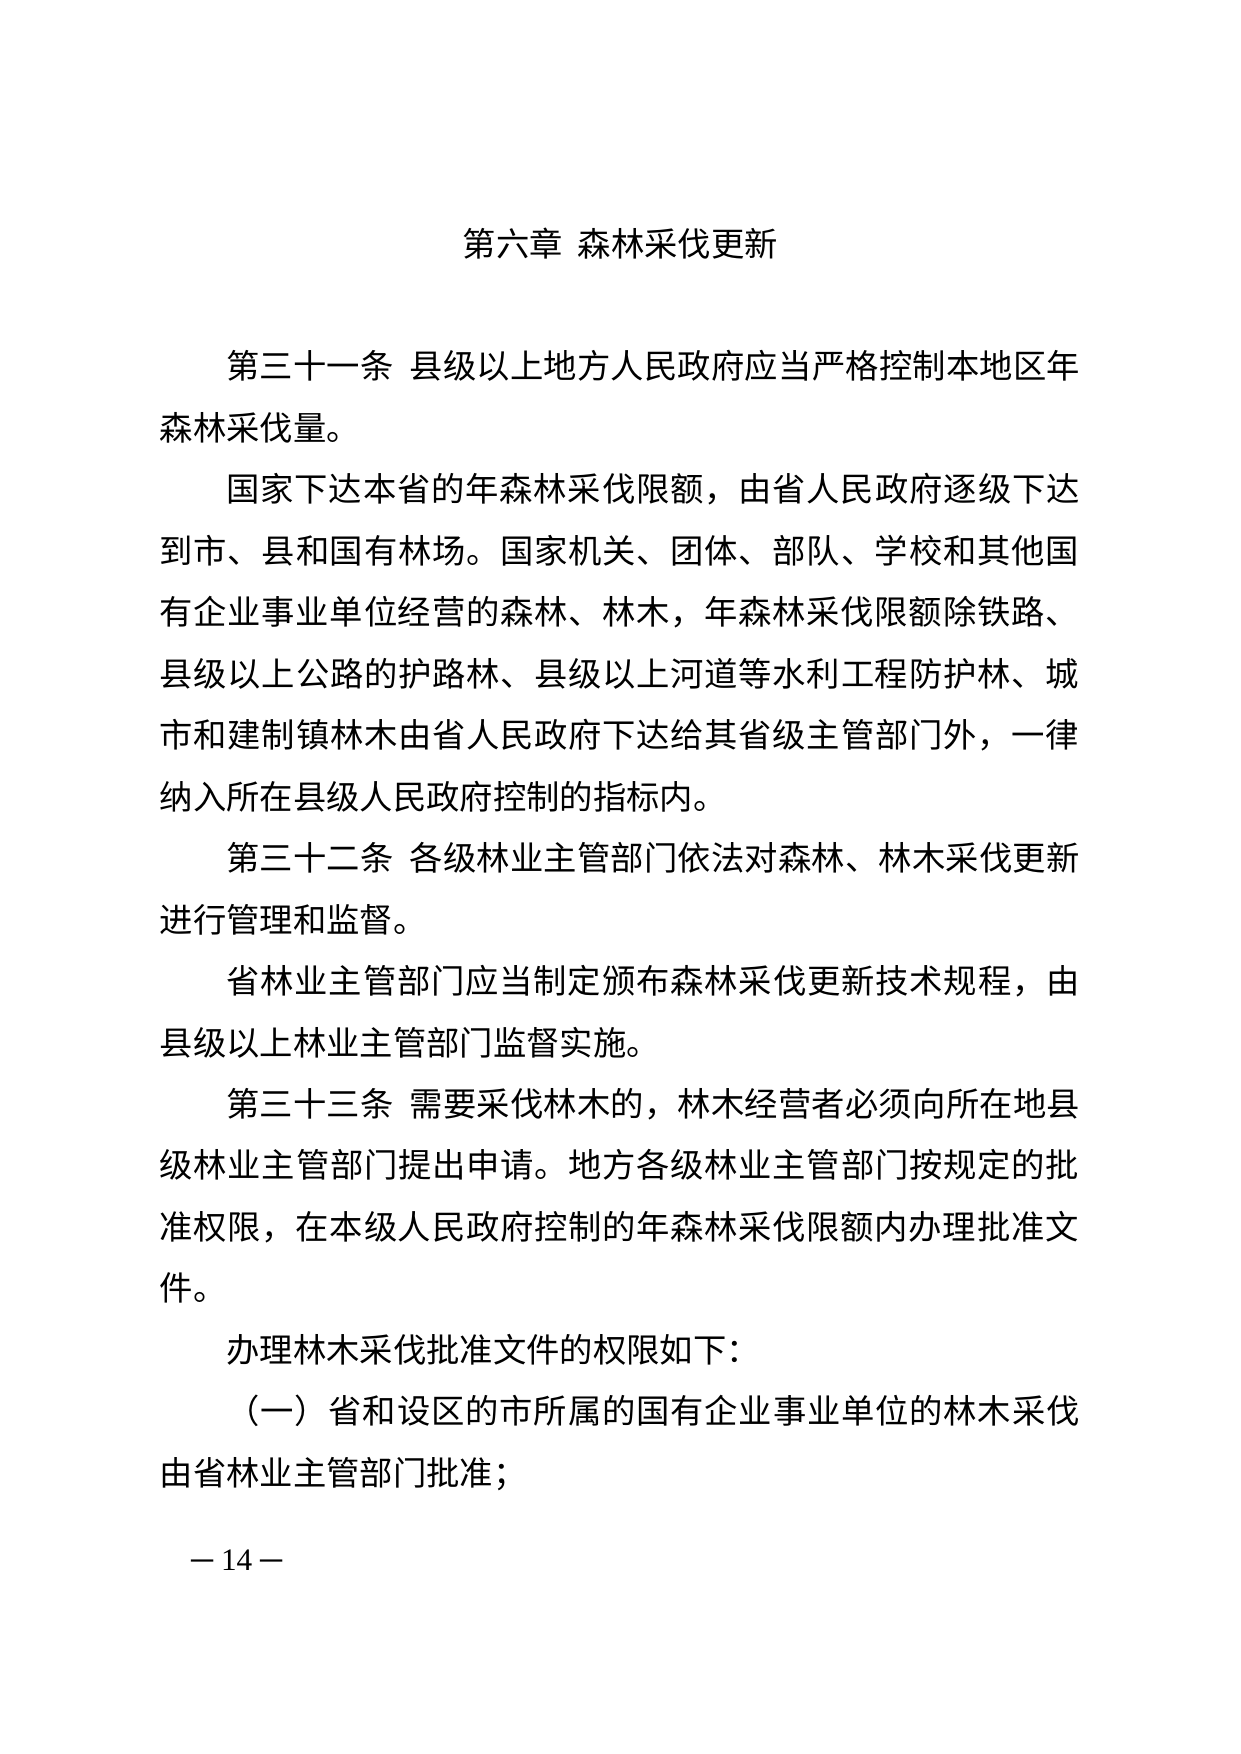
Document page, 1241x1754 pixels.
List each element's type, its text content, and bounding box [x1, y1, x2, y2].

text 国家下达本省的年森林采伐限额，由省人民政府逐级下达到市、县和国有林场。国家机关、团体、部队、学校和其他国有企业事业单位经营的森林、林木，年森林采伐限额除铁路、县级以上公路的护路林、县级以上河道等水利工程防护林、城市和建制镇林木由省人民政府下达给其省级主管部门外，一律纳入所在县级人民政府控制的指标内。 [159, 453, 1081, 821]
text （一）省和设区的市所属的国有企业事业单位的林木采伐，由省林业主管部门批准； [159, 1374, 1081, 1497]
text 省林业主管部门应当制定颁布森林采伐更新技术规程，由县级以上林业主管部门监督实施。 [159, 944, 1081, 1067]
text 第三十一条 县级以上地方人民政府应当严格控制本地区年森林采伐量。 [159, 330, 1081, 453]
text 第三十二条 各级林业主管部门依法对森林、林木采伐更新进行管理和监督。 [159, 821, 1081, 944]
text 办理林木采伐批准文件的权限如下： [159, 1313, 1081, 1374]
text 第六章 森林采伐更新 [159, 207, 1081, 268]
text 第三十三条 需要采伐林木的，林木经营者必须向所在地县级林业主管部门提出申请。地方各级林业主管部门按规定的批准权限，在本级人民政府控制的年森林采伐限额内办理批准文件。 [159, 1067, 1081, 1313]
